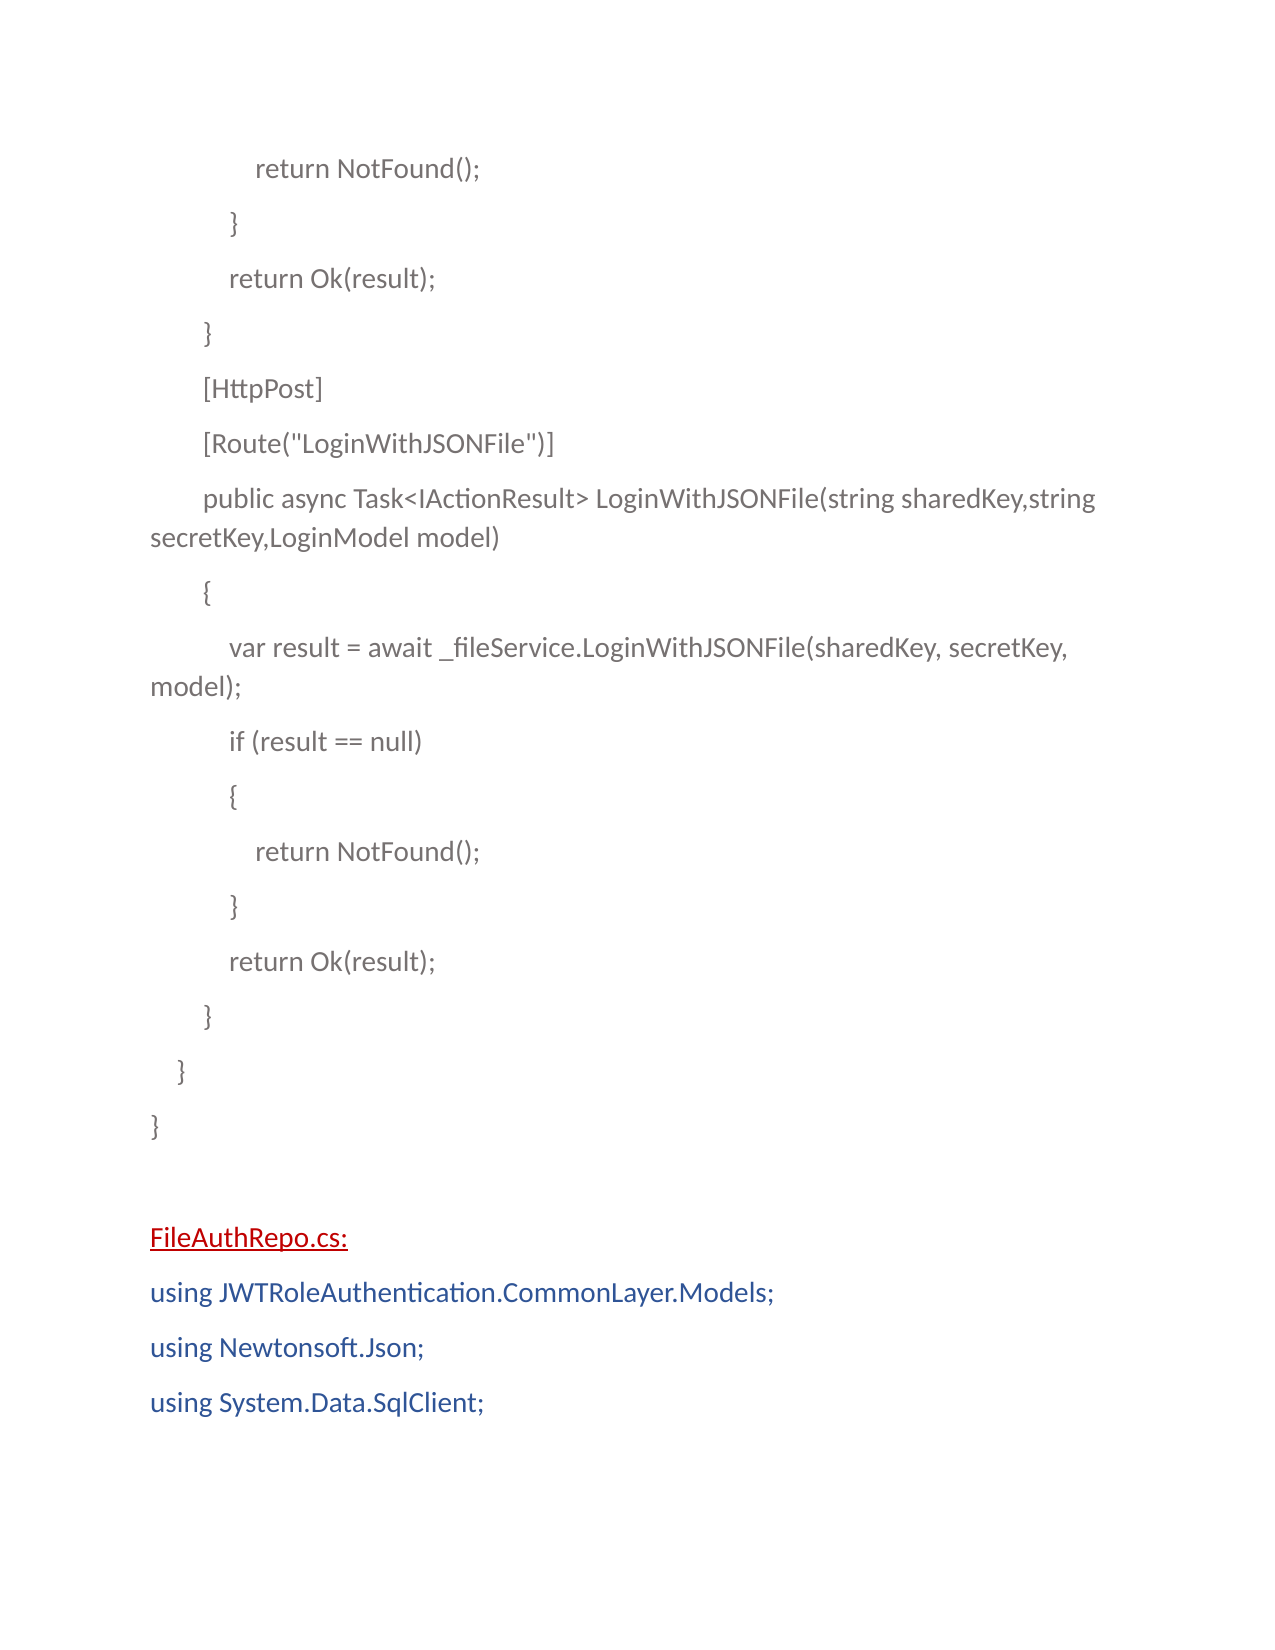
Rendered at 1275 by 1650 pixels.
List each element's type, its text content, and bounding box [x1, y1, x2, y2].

text public async Task<IActionResult> LoginWithJSONFile(string sharedKey,string secretKey,LoginModel model) [150, 481, 1125, 555]
text } [150, 1053, 1125, 1089]
text return NotFound(); [150, 833, 1125, 869]
text } [150, 998, 1125, 1034]
text } [150, 205, 1125, 241]
text } [150, 888, 1125, 924]
text { [150, 574, 1125, 610]
text } [150, 1108, 1125, 1144]
text return Ok(result); [150, 943, 1125, 979]
text return Ok(result); [150, 260, 1125, 296]
text return NotFound(); [150, 150, 1125, 186]
text if (result == null) [150, 723, 1125, 758]
text { [150, 778, 1125, 813]
text using Newtonsoft.Json; [150, 1329, 1125, 1364]
text [Route("LoginWithJSONFile")] [150, 426, 1125, 461]
text [HttpPost] [150, 370, 1125, 406]
text using System.Data.SqlClient; [150, 1384, 1125, 1420]
text FileAuthRepo.cs: [150, 1219, 1125, 1254]
text } [150, 315, 1125, 351]
text using JWTRoleAuthentication.CommonLayer.Models; [150, 1274, 1125, 1309]
text var result = await _fileService.LoginWithJSONFile(sharedKey, secretKey, model); [150, 629, 1125, 703]
